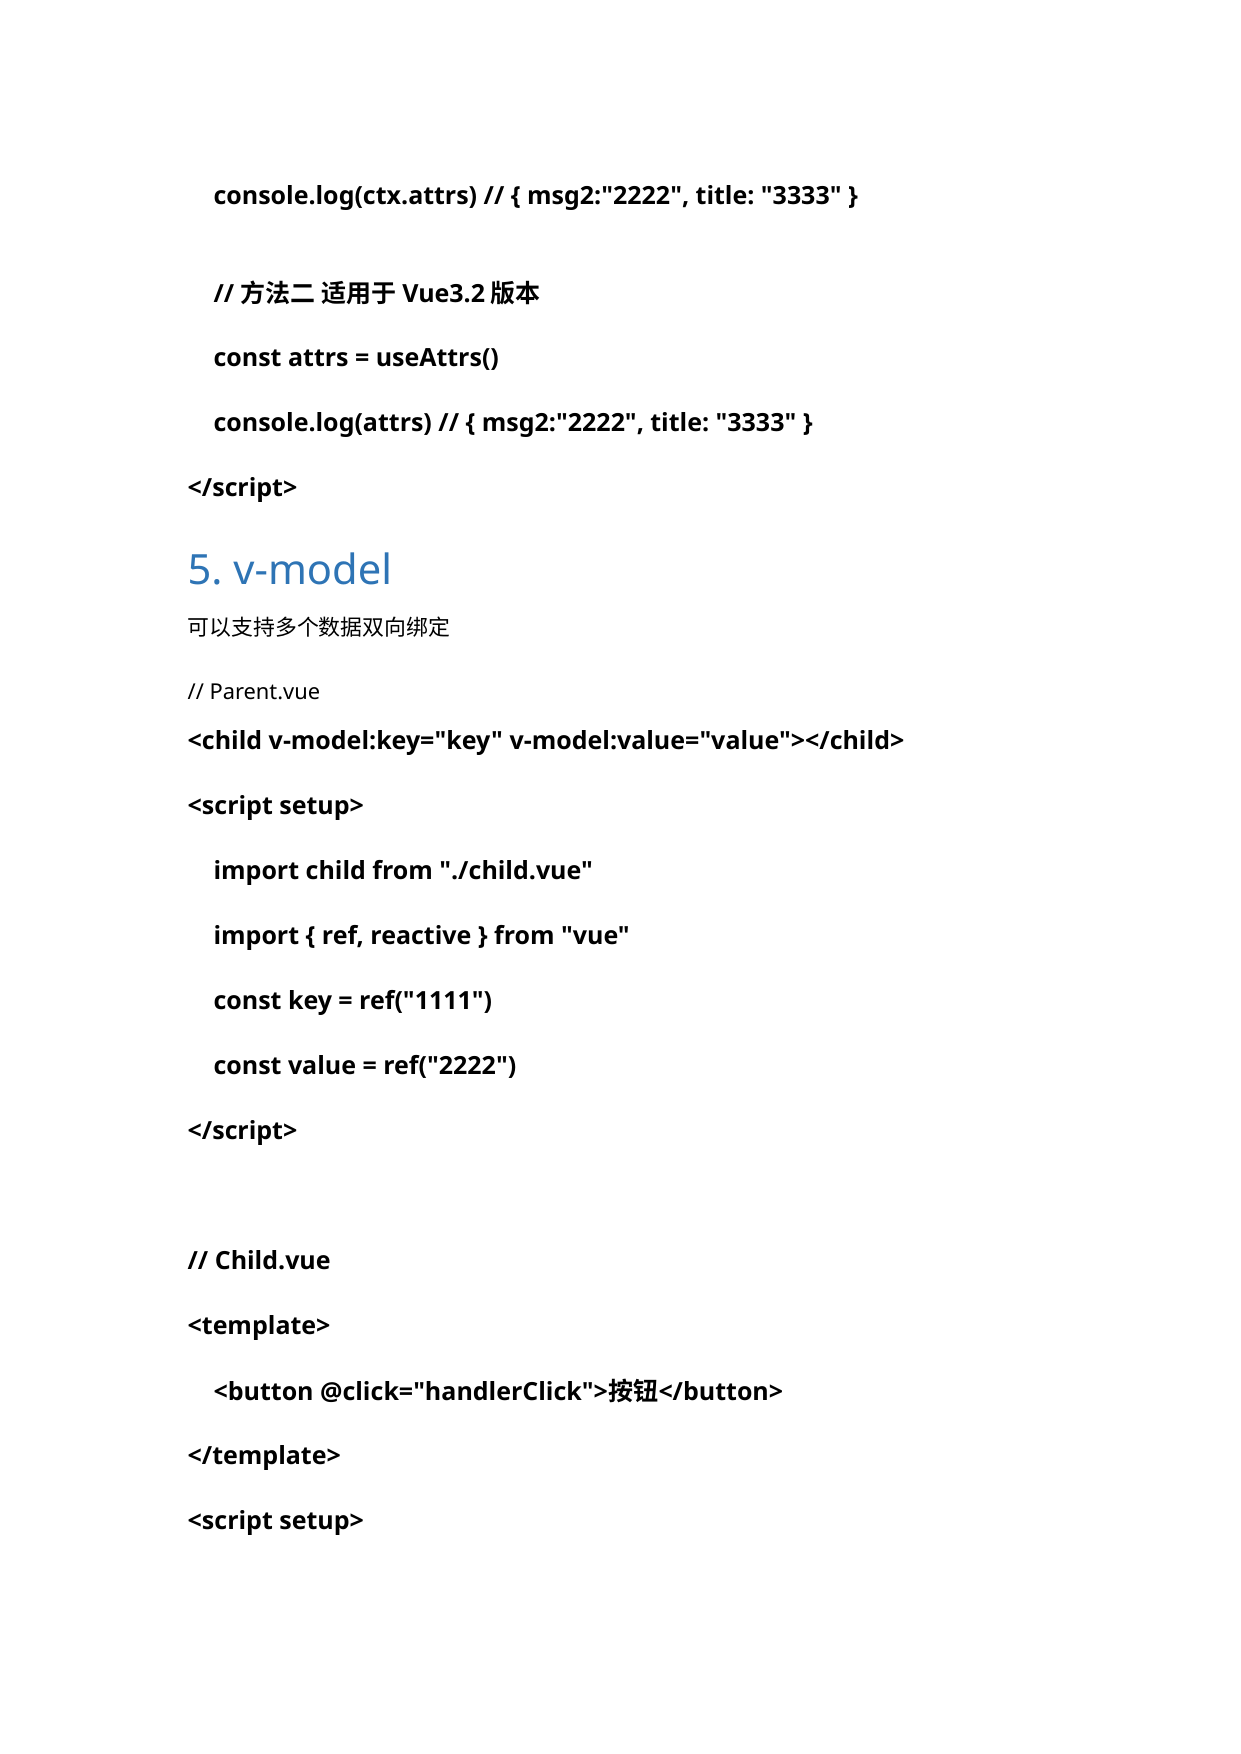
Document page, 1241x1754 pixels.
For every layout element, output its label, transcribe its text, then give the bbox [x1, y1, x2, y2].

text </script> [187, 454, 1053, 519]
text // 方法二 适用于 Vue3.2版本 [187, 259, 1053, 324]
text // Child.vue [187, 1227, 1053, 1292]
text <child v-model:key="key" v-model:value="value"></child> [187, 707, 1053, 772]
text const key = ref("1111") [187, 967, 1053, 1032]
text // Parent.vue [187, 674, 1053, 707]
text 可以支持多个数据双向绑定 [187, 609, 1053, 642]
text const attrs = useAttrs() [187, 324, 1053, 389]
text import { ref, reactive } from "vue" [187, 902, 1053, 967]
text <button @click="handlerClick">按钮</button> [187, 1357, 1053, 1422]
text <script setup> [187, 772, 1053, 837]
text import child from "./child.vue" [187, 837, 1053, 902]
text </script> [187, 1097, 1053, 1162]
text <template> [187, 1292, 1053, 1357]
text console.log(attrs) // { msg2:"2222", title: "3333" } [187, 389, 1053, 454]
text <script setup> [187, 1487, 1053, 1552]
text </template> [187, 1422, 1053, 1487]
subtitle 5. v-model [187, 536, 1053, 601]
text console.log(ctx.attrs) // { msg2:"2222", title: "3333" } [187, 162, 1053, 227]
text const value = ref("2222") [187, 1032, 1053, 1097]
